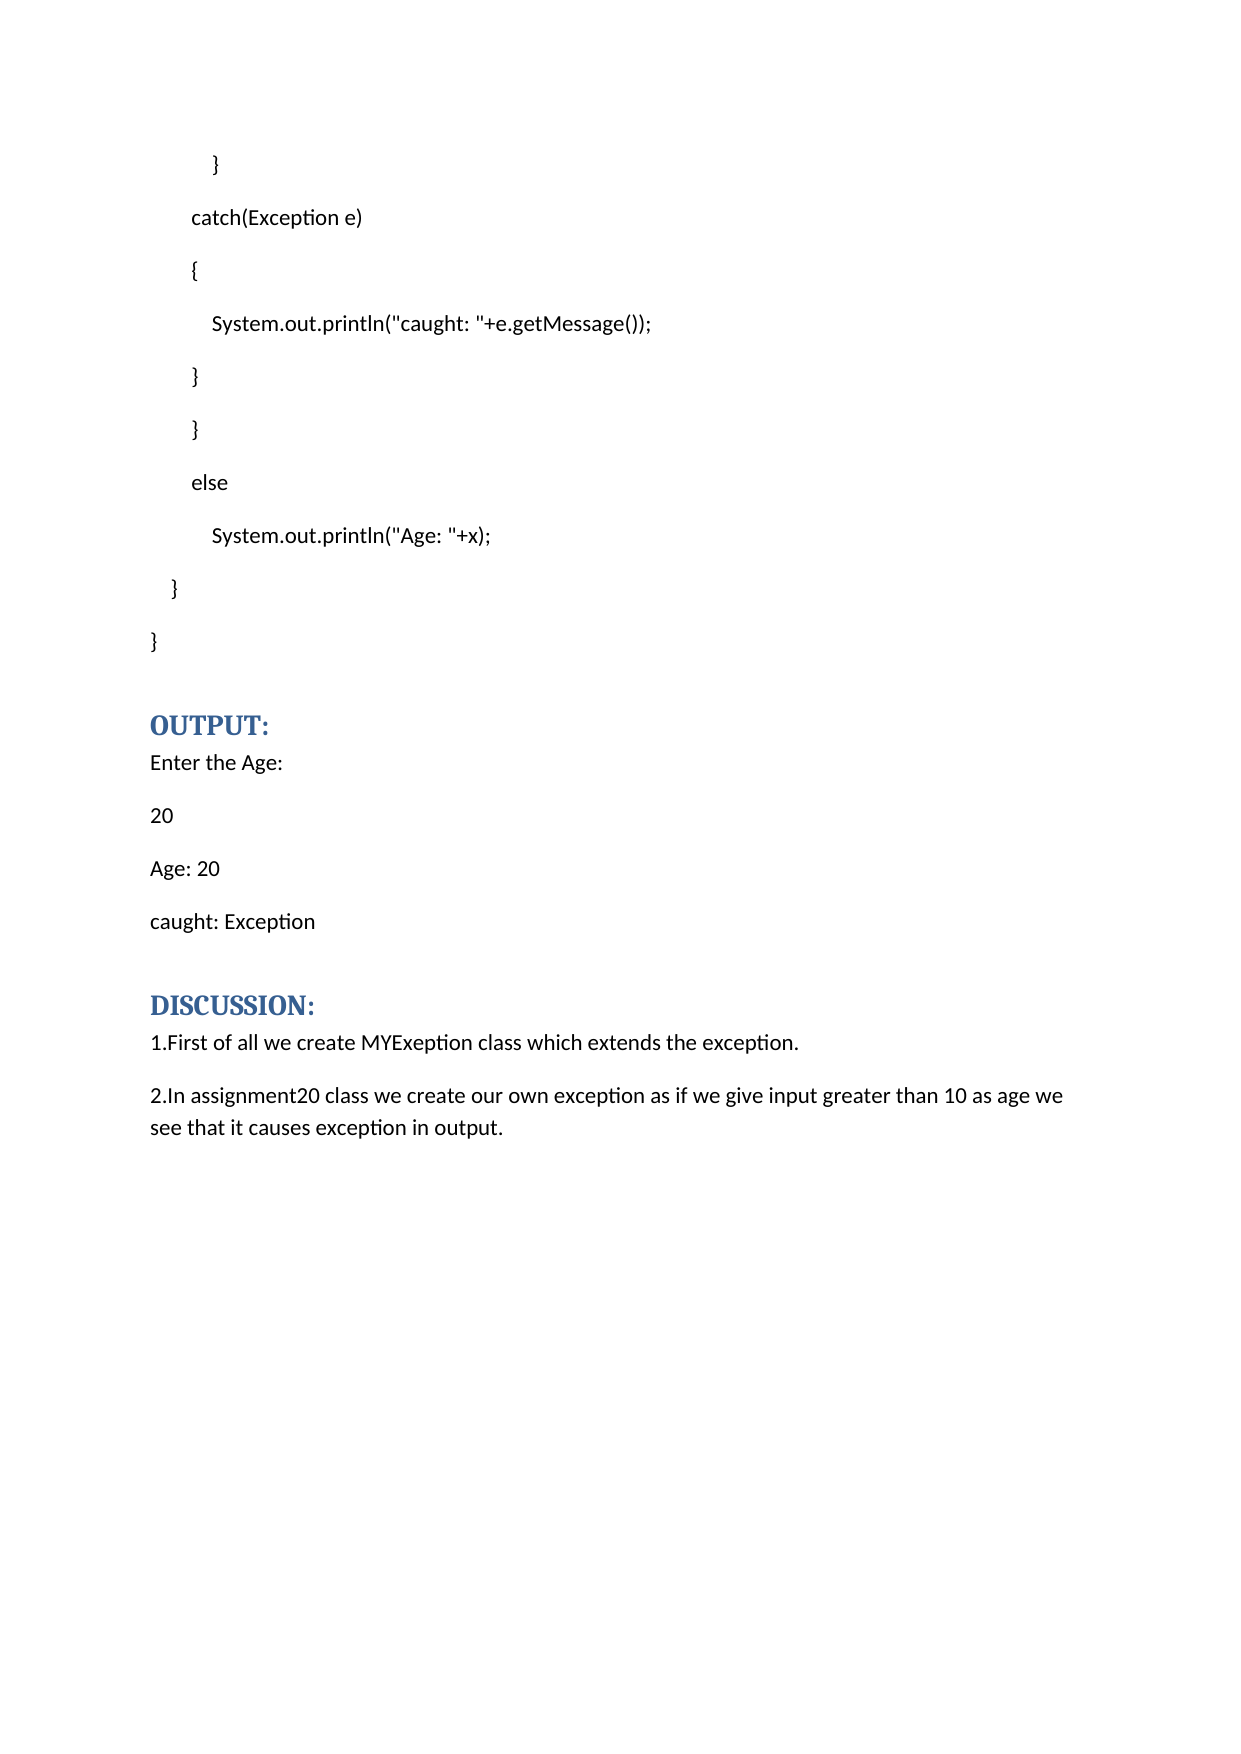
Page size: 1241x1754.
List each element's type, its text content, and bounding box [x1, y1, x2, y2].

text { [150, 256, 1090, 284]
text 20 [150, 801, 1090, 829]
text System.out.println("caught: "+e.getMessage()); [150, 309, 1090, 337]
text caught: Exception [150, 907, 1090, 935]
text catch(Exception e) [150, 203, 1090, 231]
text } [150, 415, 1090, 443]
text Enter the Age: [150, 748, 1090, 776]
text } [150, 150, 1090, 178]
text Age: 20 [150, 854, 1090, 882]
text } [150, 627, 1090, 655]
subtitle OUTPUT: [150, 709, 1090, 743]
text } [150, 574, 1090, 602]
text } [150, 362, 1090, 390]
text else [150, 468, 1090, 496]
text 1.First of all we create MYExeption class which extends the exception. [150, 1028, 1090, 1056]
subtitle DISCUSSION: [150, 989, 1090, 1023]
text System.out.println("Age: "+x); [150, 521, 1090, 549]
text 2.In assignment20 class we create our own exception as if we give input greater than 10 as age we see that it causes exception in output. [150, 1081, 1090, 1141]
